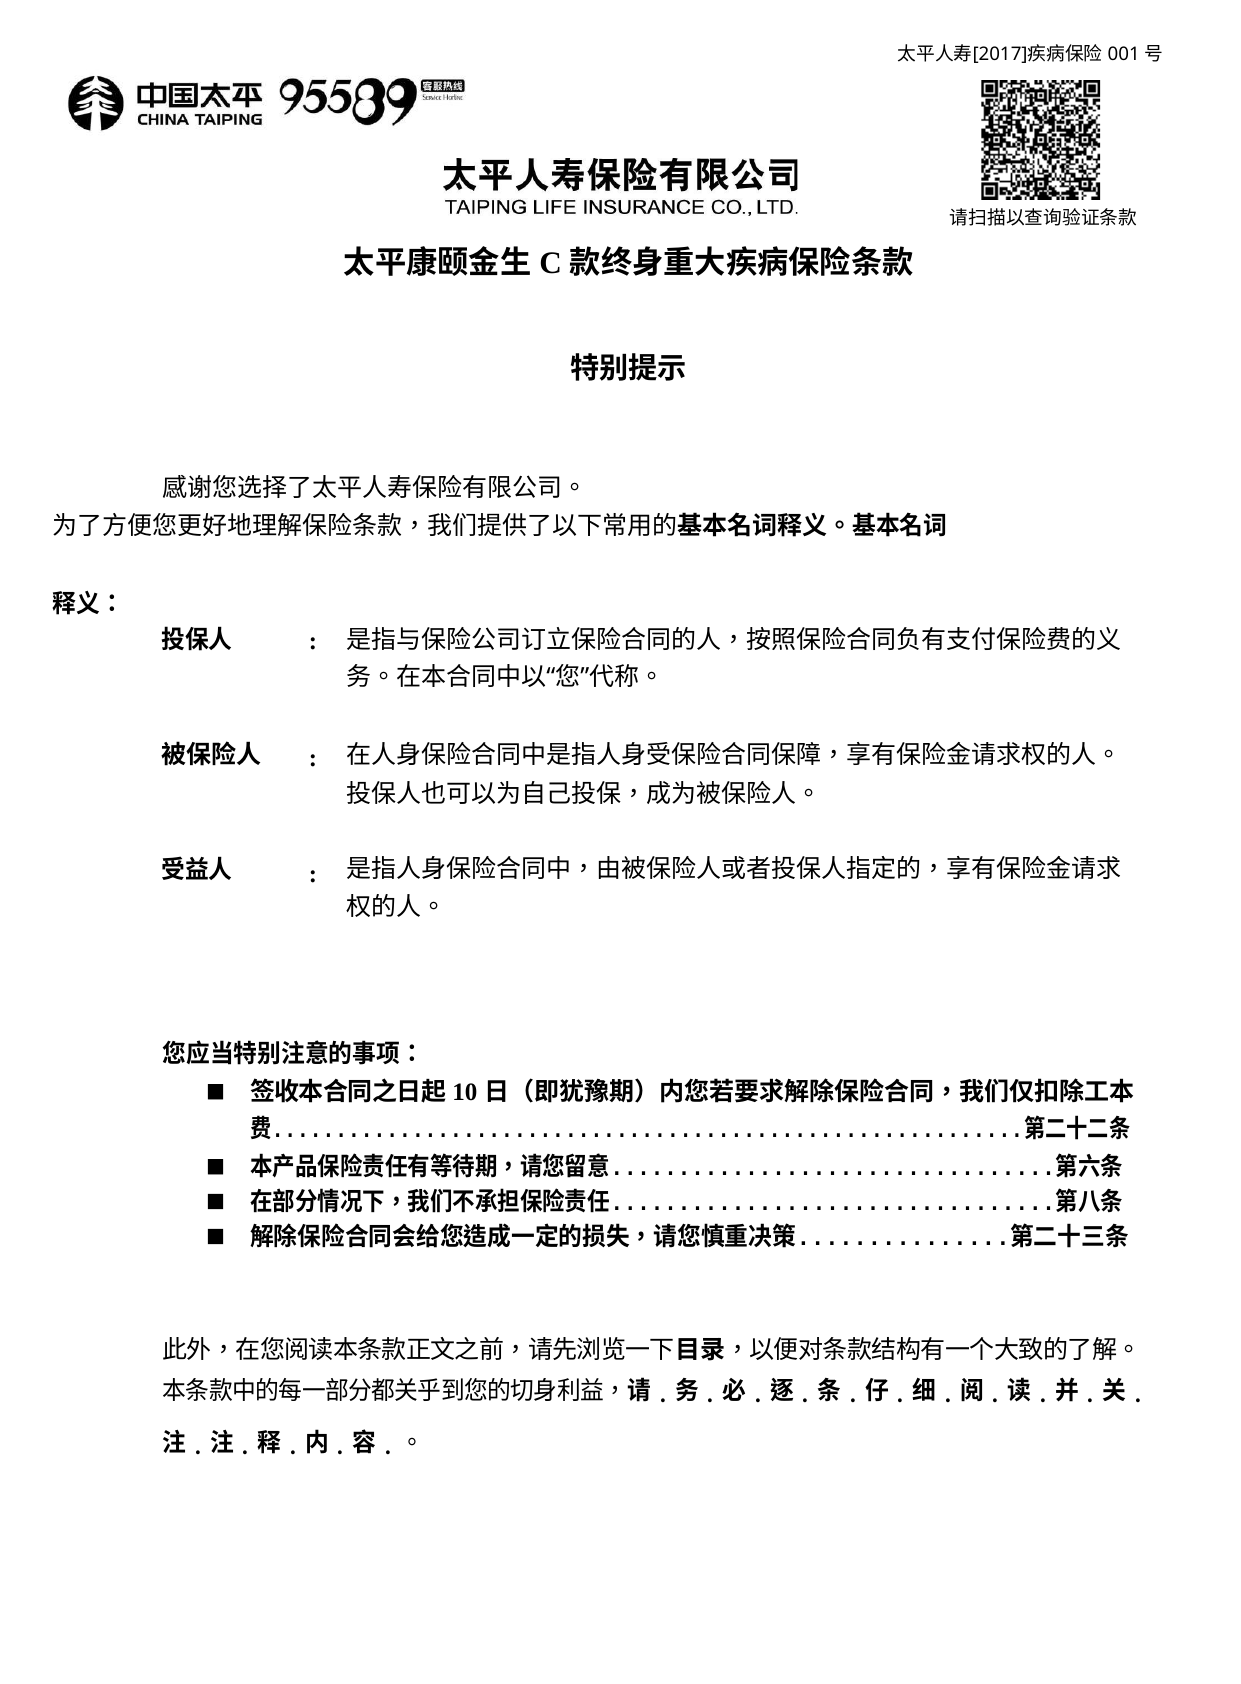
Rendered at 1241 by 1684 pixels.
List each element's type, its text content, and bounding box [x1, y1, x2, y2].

picture [62, 63, 471, 145]
list 签收本合同之日起 10 日（即犹豫期）内您若要求解除保险合同，我们仅扣除工本费...........................................................第二十二条 [206, 1074, 1144, 1145]
text 您应当特别注意的事项： [162, 1035, 1173, 1069]
text 太平人寿[2017]疾病保险 001 号 [52, 40, 1163, 66]
text 为了方便您更好地理解保险条款，我们提供了以下常用的基本名词释义。基本名词释义： [52, 508, 963, 620]
picture [443, 158, 798, 216]
picture [981, 80, 1100, 200]
list 本产品保险责任有等待期，请您留意.................................第六条 [206, 1148, 1173, 1183]
text 特别提示 [336, 347, 920, 387]
text 感谢您选择了太平人寿保险有限公司。 [162, 469, 1173, 503]
list 解除保险合同会给您造成一定的损失，请您慎重决策...............第二十三条 [206, 1219, 1173, 1253]
list 在部分情况下，我们不承担保险责任.................................第八条 [206, 1184, 1173, 1218]
text 太平康颐金生 C 款终身重大疾病保险条款 [337, 240, 920, 283]
text 此外，在您阅读本条款正文之前，请先浏览一下目录，以便对条款结构有一个大致的了解。本条款中的每一部分都关乎到您的切身利益，请．务．必．逐．条．仔．细．阅．读．并．关．注．注．释．内．容．。 [162, 1332, 1157, 1470]
